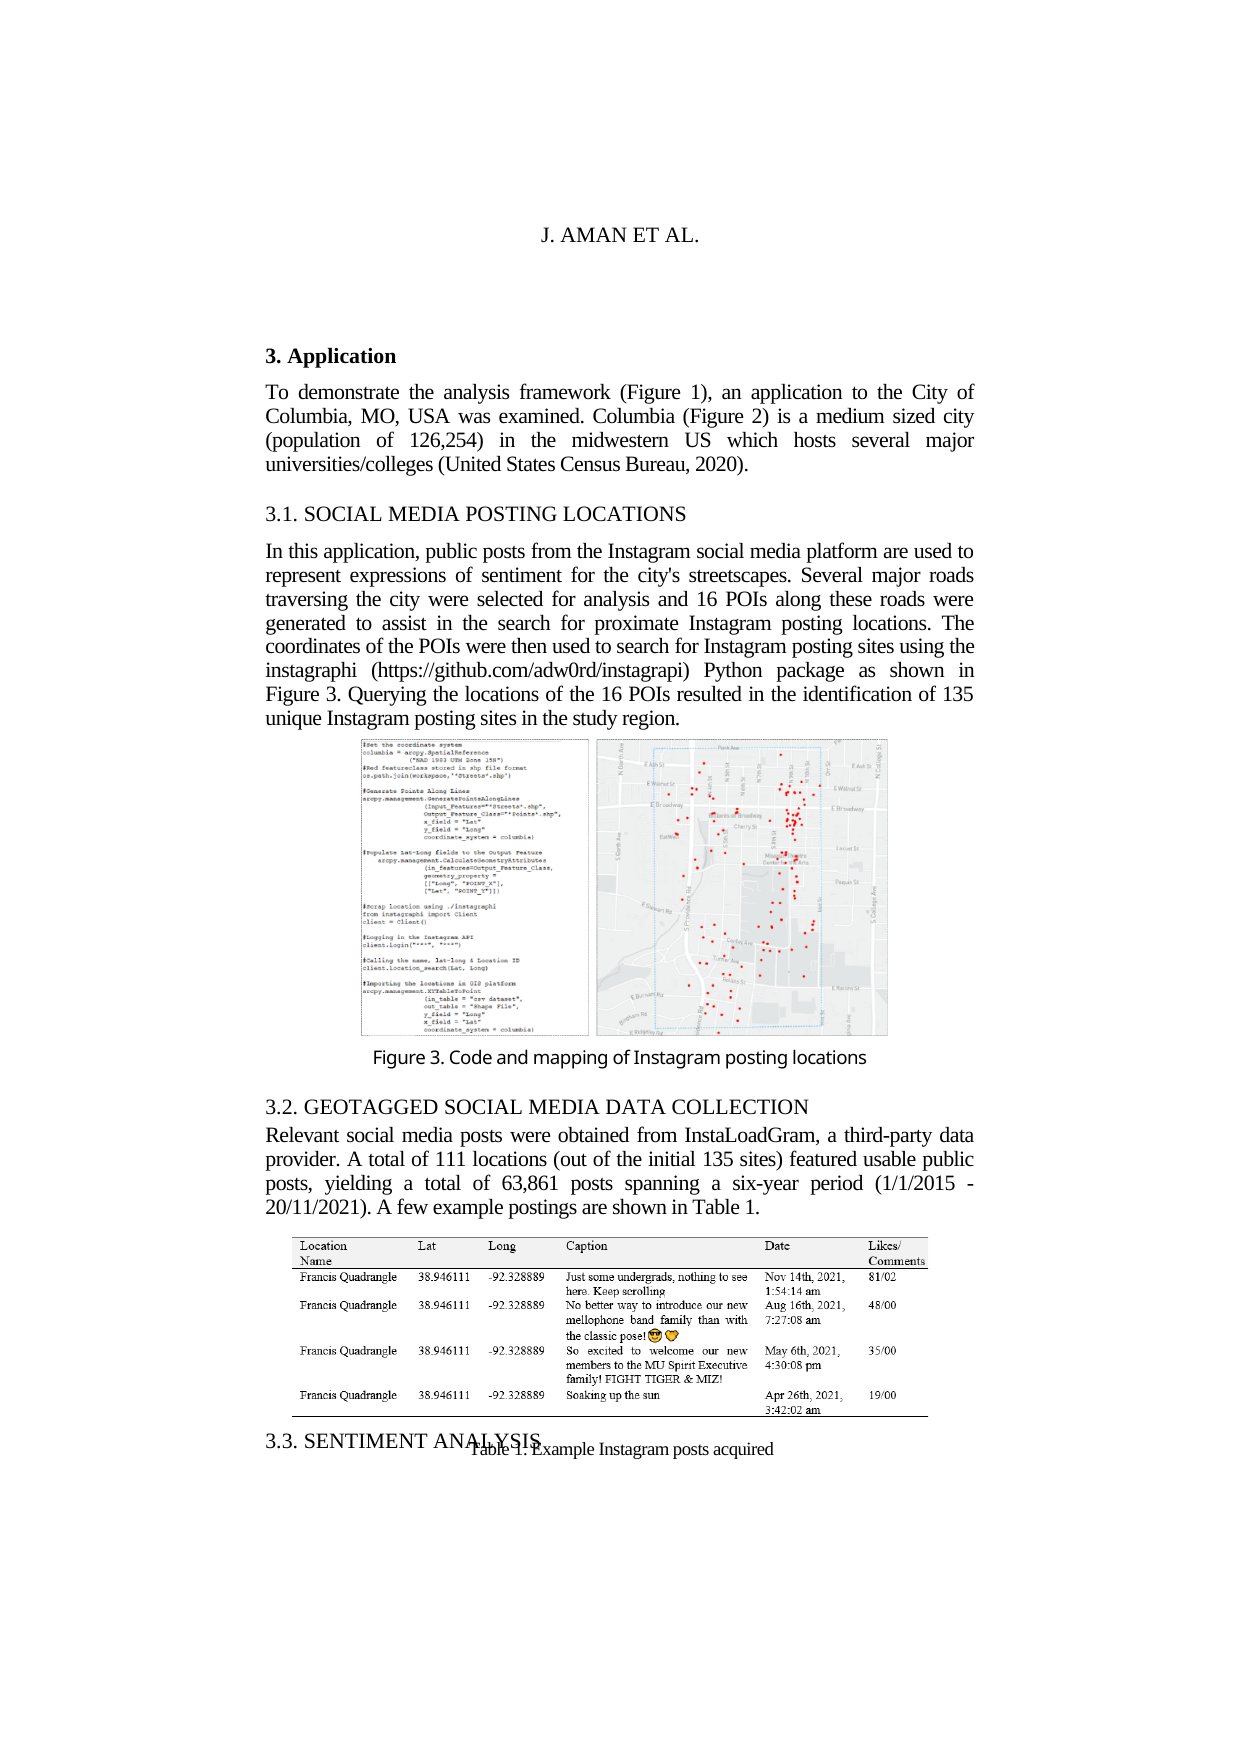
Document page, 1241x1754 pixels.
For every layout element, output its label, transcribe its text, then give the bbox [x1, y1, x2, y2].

subtitle Application [265, 343, 975, 368]
picture [361, 739, 888, 1036]
subtitle SOCIAL MEDIA POSTING locationS [265, 501, 975, 526]
picture [292, 1233, 929, 1423]
text In this application, public posts from the Instagram social media platform are used to represent expressions of sentiment for the city's streetscapes. Several major roads traversing the city were selected for analysis and 16 POIs along these roads were generated to assist in the search for proximate Instagram posting locations. The coordinates of the POIs were then used to search for Instagram posting sites using the instagraphi (https://github.com/adw0rd/instagrapi) Python package as shown in Figure 3. Querying the locations of the 16 POIs resulted in the identification of 135 unique Instagram posting sites in the study region. [265, 539, 975, 731]
subtitle geotagged social media data collection [265, 1094, 975, 1119]
text Relevant social media posts were obtained from InstaLoadGram, a third-party data provider. A total of 111 locations (out of the initial 135 sites) featured usable public posts, yielding a total of 63,861 posts spanning a six-year period (1/1/2015 - 20/11/2021). A few example postings are shown in Table 1. [265, 1123, 975, 1219]
text To demonstrate the analysis framework (Figure 1), an application to the City of Columbia, MO, USA was examined. Columbia (Figure 2) is a medium sized city (population of 126,254) in the midwestern US which hosts several major universities/colleges (United States Census Bureau, 2020). [265, 380, 975, 476]
